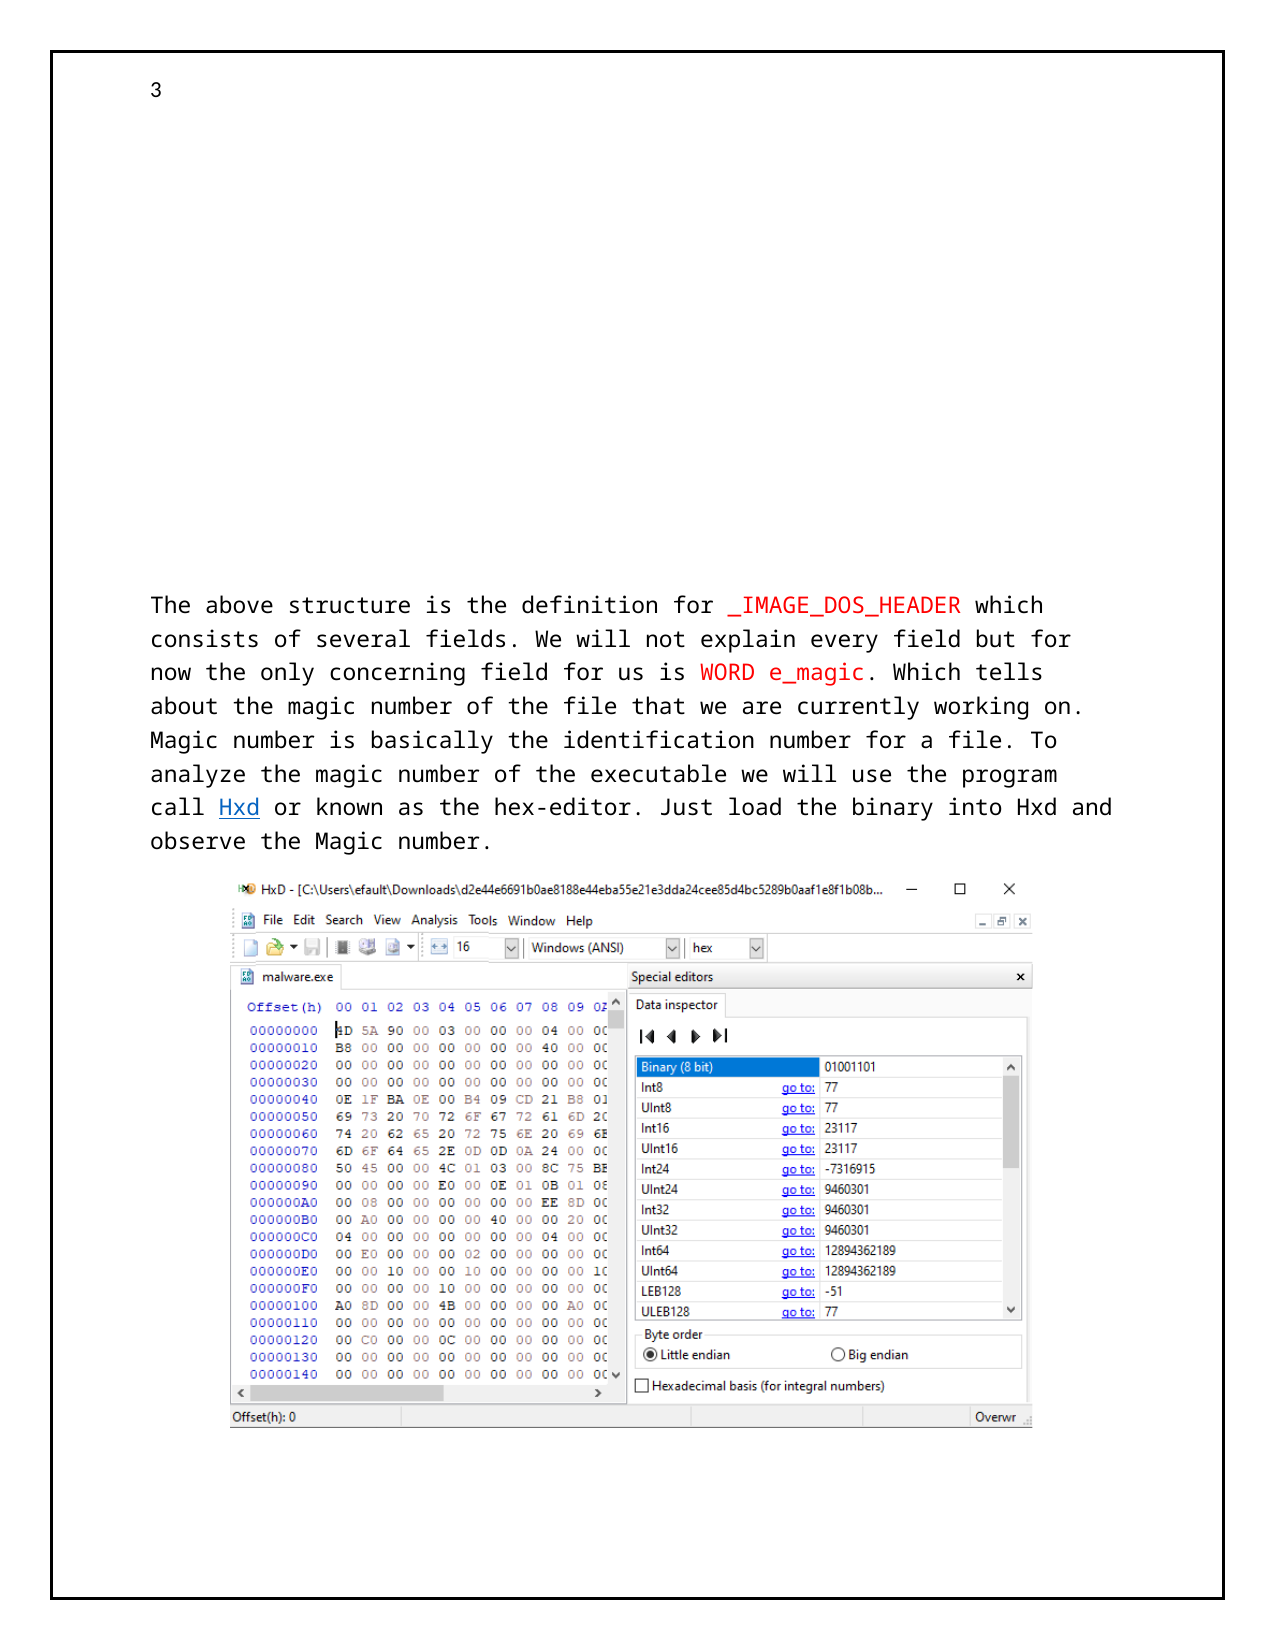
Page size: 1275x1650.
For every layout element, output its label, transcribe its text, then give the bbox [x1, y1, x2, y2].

text The above structure is the definition for _IMAGE_DOS_HEADER which consists of several fields. We will not explain every field but for now the only concerning field for us is WORD e_magic. Which tells about the magic number of the file that we are currently working on. Magic number is basically the identification number for a file. To analyze the magic number of the executable we will use the program call Hxd or known as the hex-editor. Just load the binary into Hxd and observe the Magic number. [150, 150, 1125, 856]
picture [230, 876, 1033, 1428]
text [150, 875, 1125, 1480]
